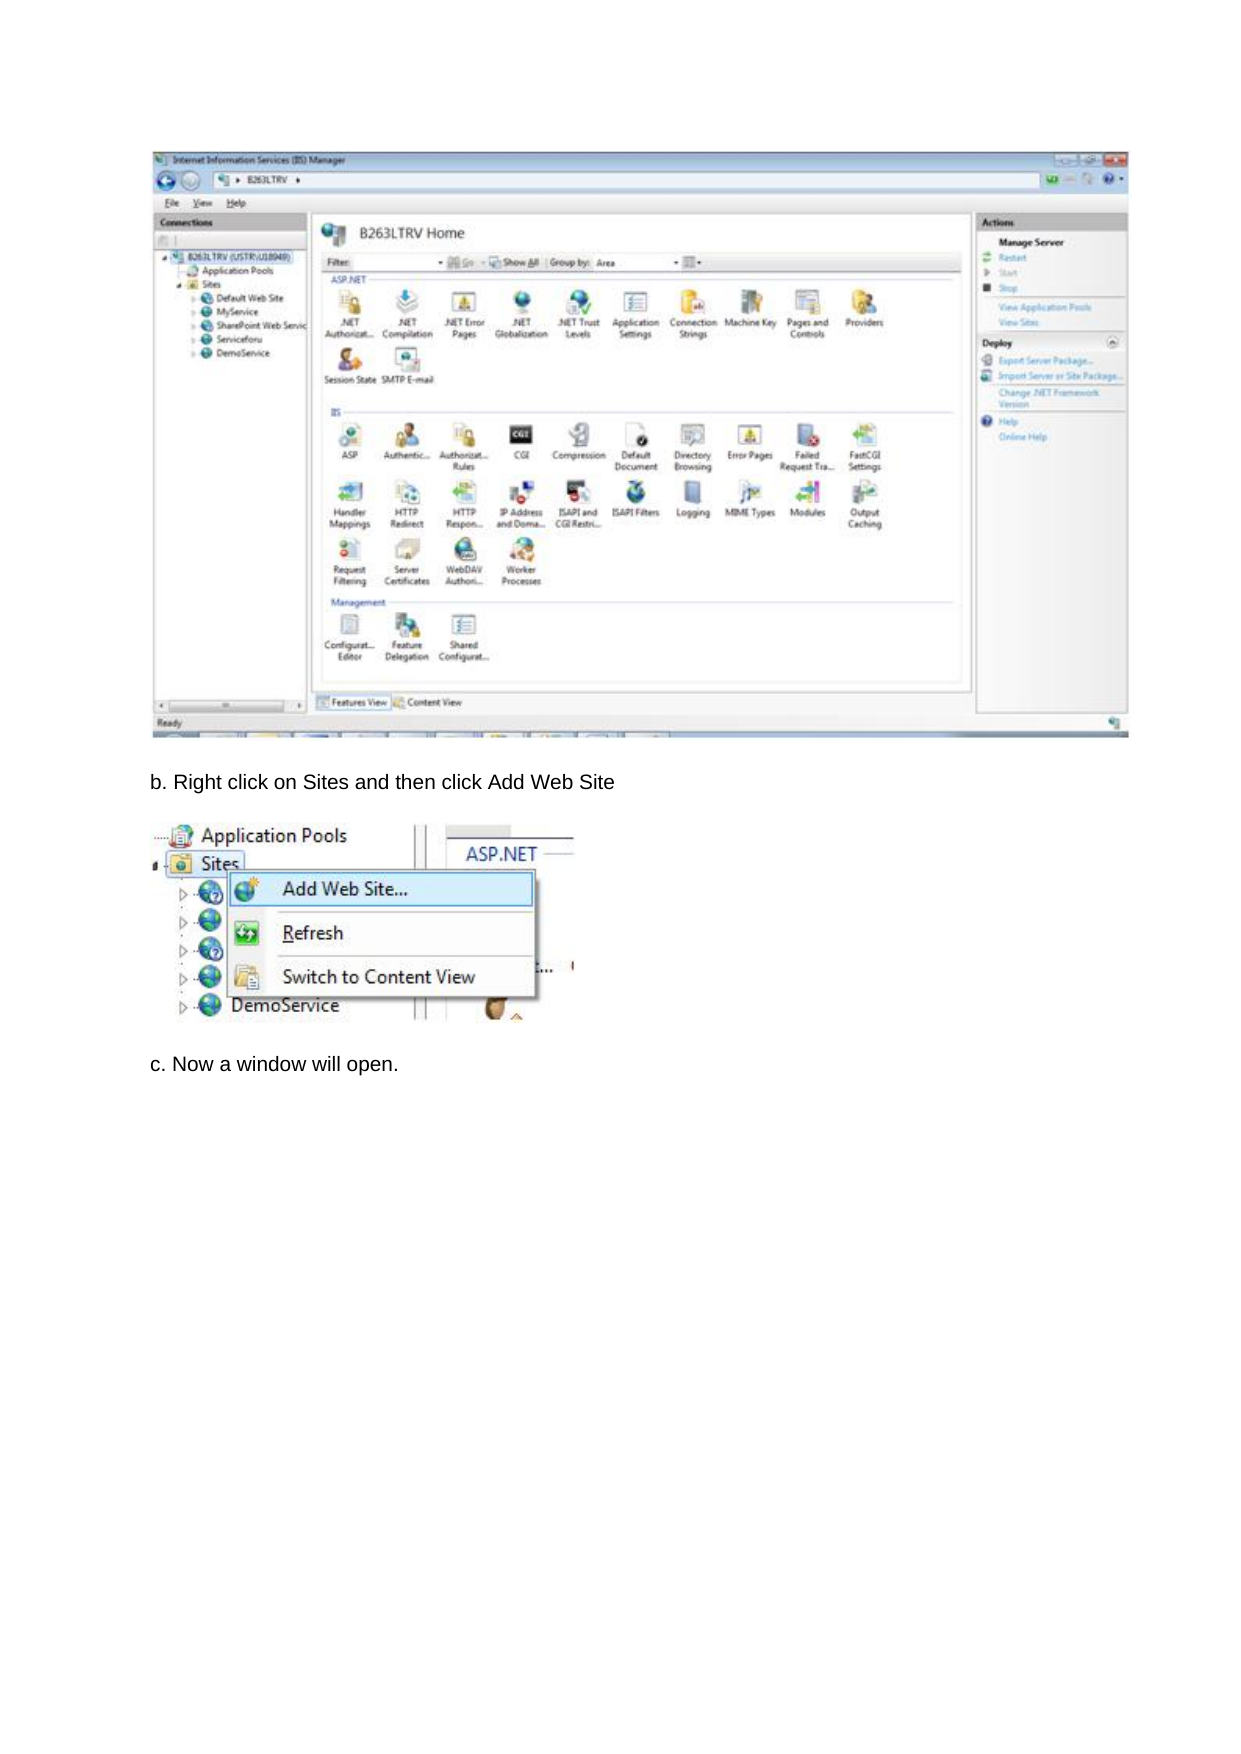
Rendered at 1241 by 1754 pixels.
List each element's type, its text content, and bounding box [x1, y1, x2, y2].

picture [150, 150, 1132, 741]
text c. Now a window will open. [150, 1052, 1090, 1076]
text b. Right click on Sites and then click Add Web Site [150, 770, 1090, 794]
picture [150, 822, 577, 1023]
